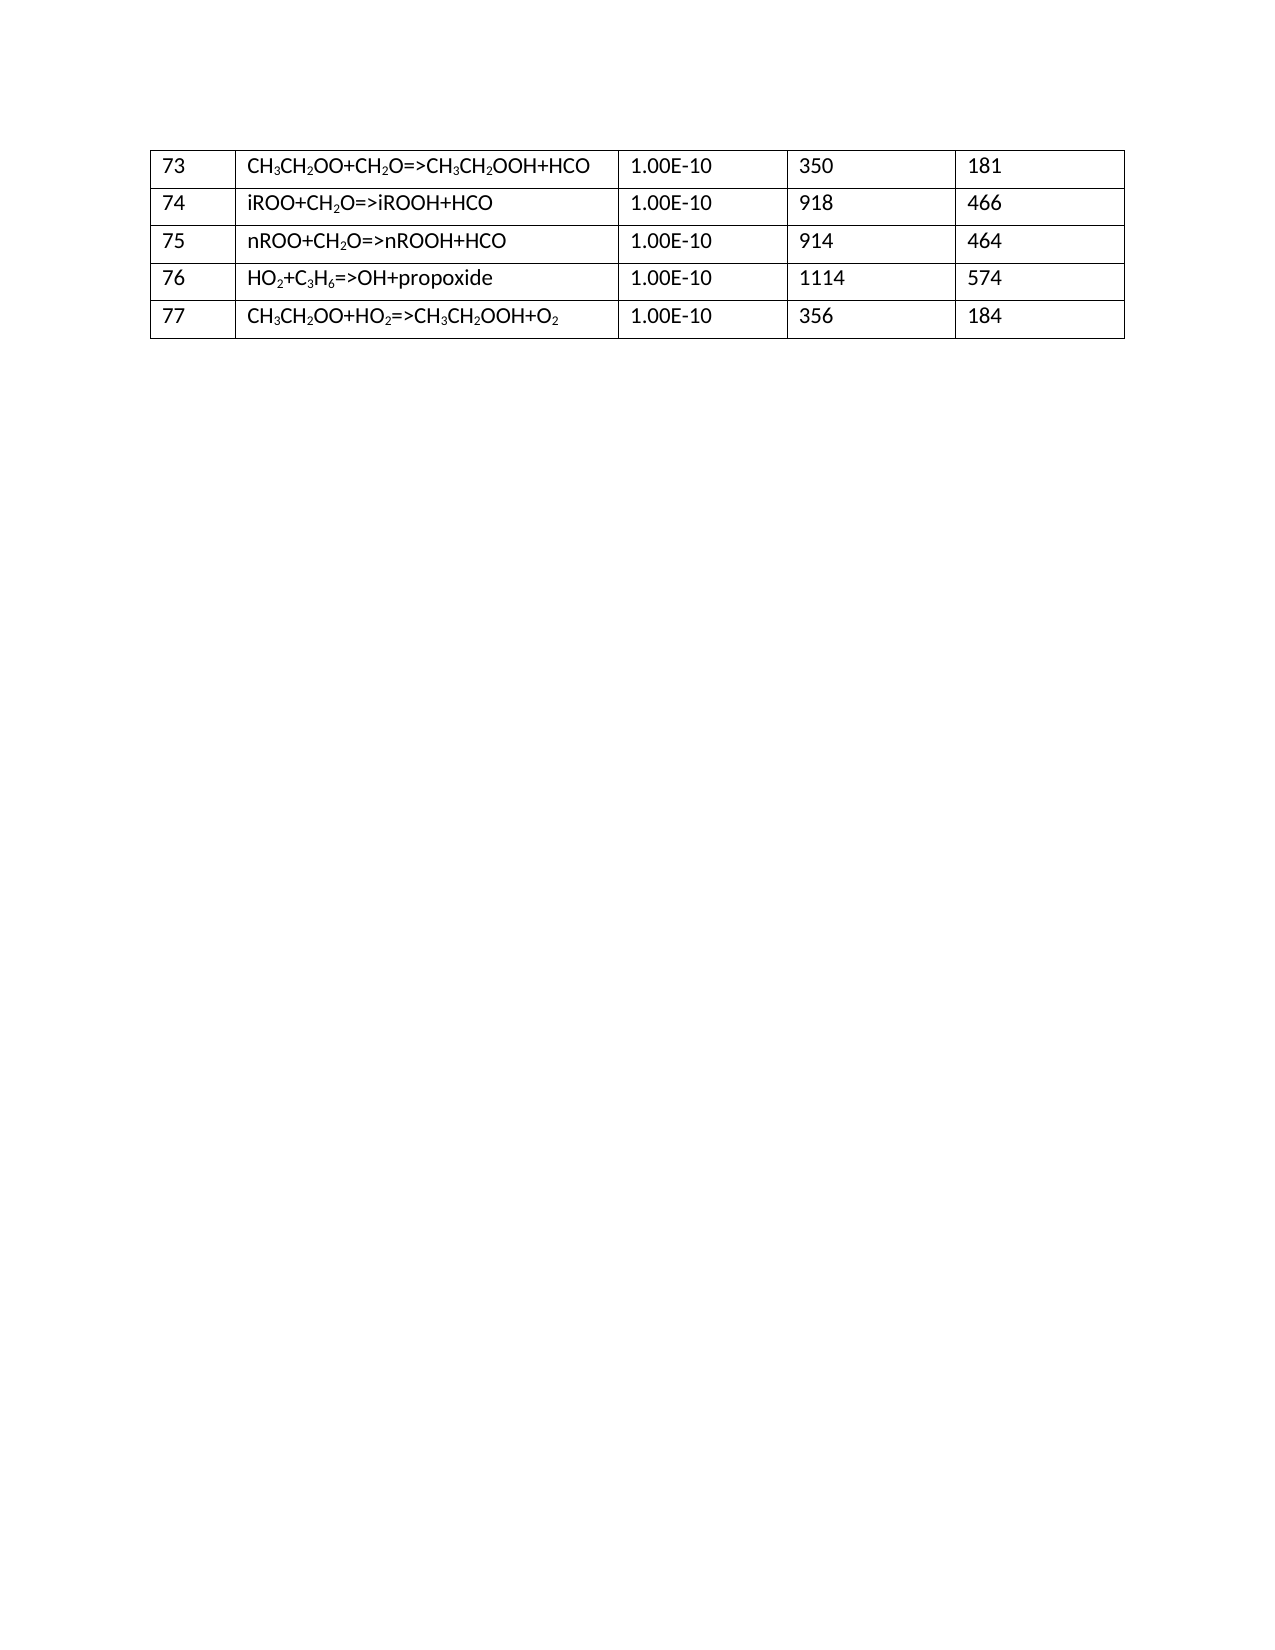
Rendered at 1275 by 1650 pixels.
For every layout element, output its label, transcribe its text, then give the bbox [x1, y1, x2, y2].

table_cell 181 [956, 151, 1124, 187]
table_cell 466 [956, 189, 1124, 225]
table_cell 1.00E-10 [619, 226, 787, 262]
table_cell 1.00E-10 [619, 264, 787, 300]
table_cell 74 [151, 189, 235, 225]
table_cell 918 [788, 189, 955, 225]
table_cell 914 [788, 226, 955, 262]
table_cell 1.00E-10 [619, 301, 787, 337]
table_cell 464 [956, 226, 1124, 262]
table_cell 1.00E-10 [619, 151, 787, 187]
table_cell 73 [151, 151, 235, 187]
table_cell nROO+CH2O=>nROOH+HCO [236, 226, 618, 262]
table_cell 75 [151, 226, 235, 262]
table_cell CH3CH2OO+CH2O=>CH3CH2OOH+HCO [236, 151, 618, 187]
table_cell CH3CH2OO+HO2=>CH3CH2OOH+O2 [236, 301, 618, 337]
table_cell 184 [956, 301, 1124, 337]
table_cell 1.00E-10 [619, 189, 787, 225]
table_cell 350 [788, 151, 955, 187]
table_cell 356 [788, 301, 955, 337]
table_cell 574 [956, 264, 1124, 300]
table_cell HO2+C3H6=>OH+propoxide [236, 264, 618, 300]
table_cell 1114 [788, 264, 955, 300]
table_cell 77 [151, 301, 235, 337]
table_cell iROO+CH2O=>iROOH+HCO [236, 189, 618, 225]
table_cell 76 [151, 264, 235, 300]
